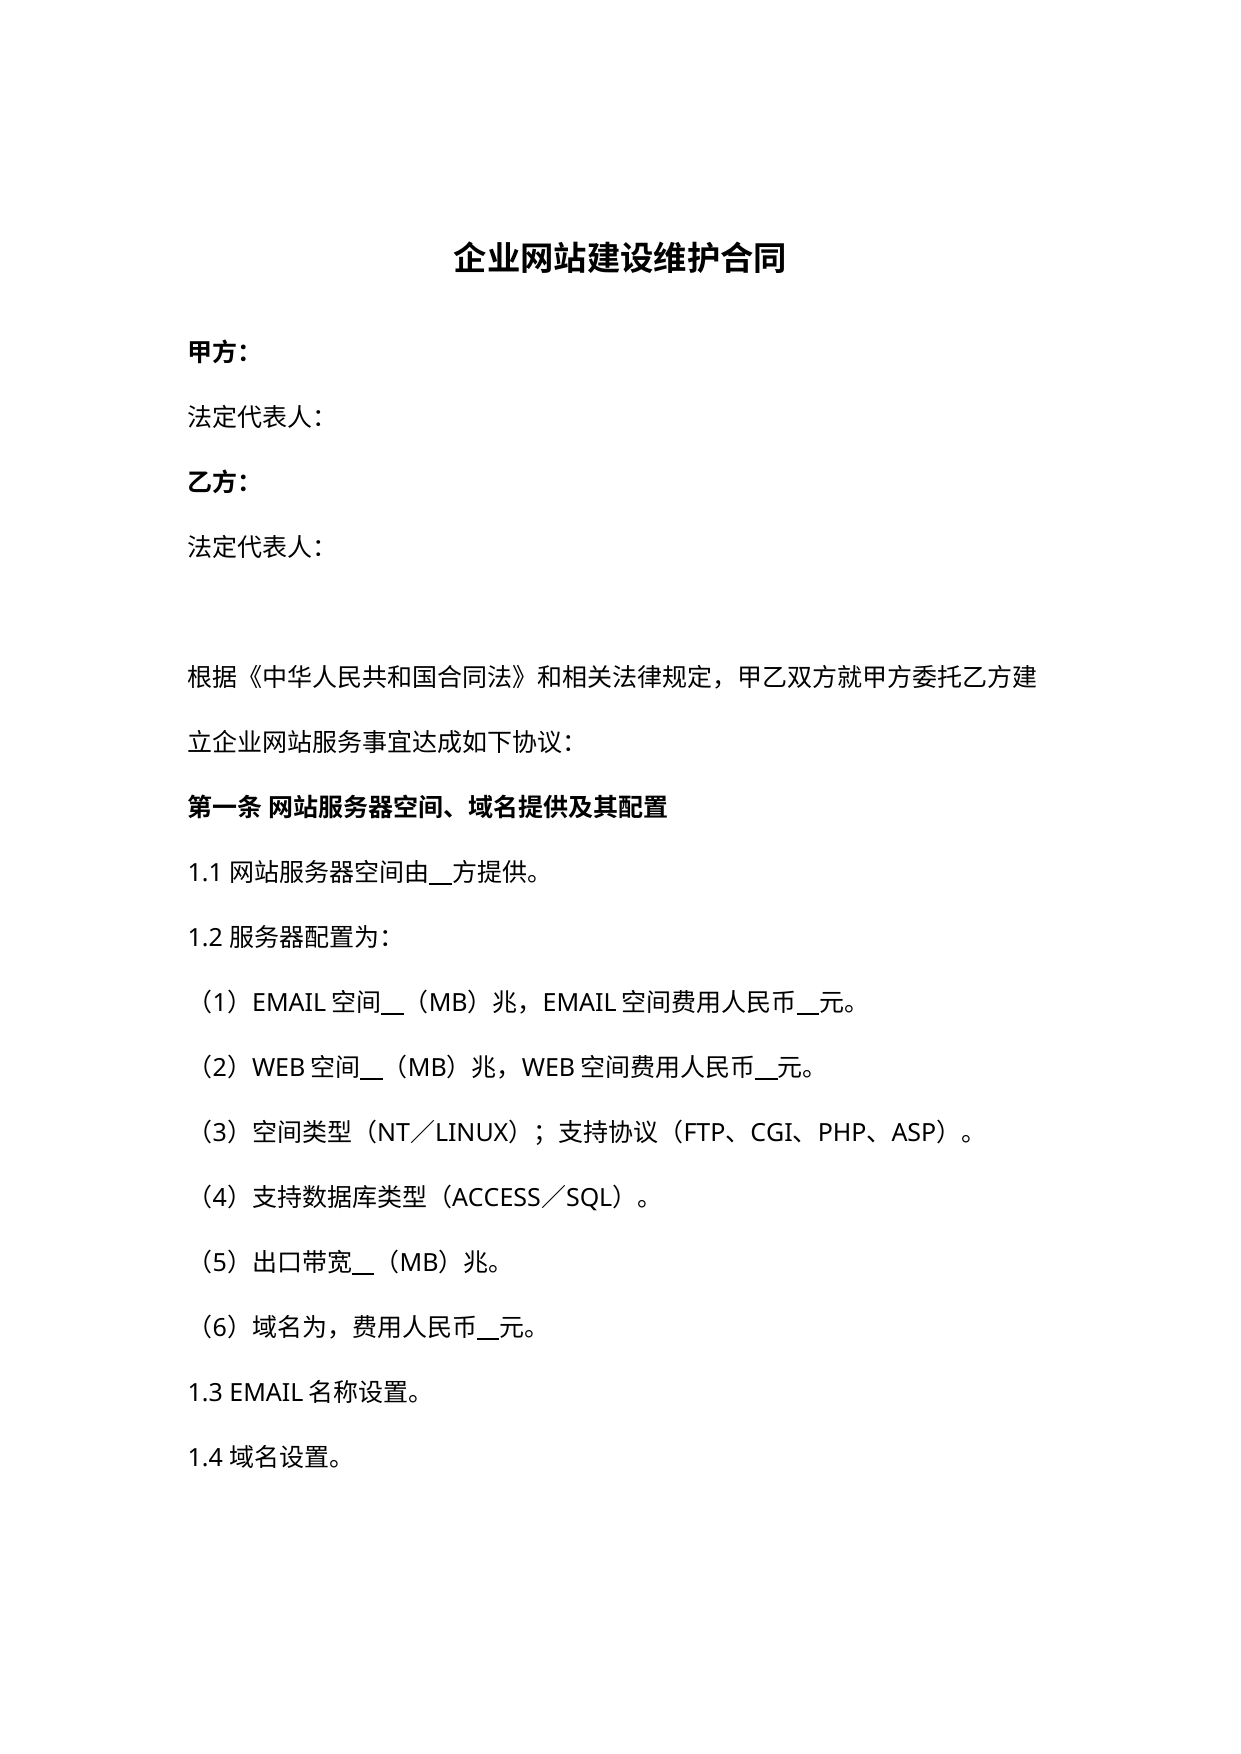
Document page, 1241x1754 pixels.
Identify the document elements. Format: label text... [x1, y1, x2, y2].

text 1.1 网站服务器空间由 方提供。 [187, 838, 1053, 903]
subtitle 第一条 网站服务器空间、域名提供及其配置 [187, 773, 1053, 838]
text 法定代表人： [187, 513, 1053, 578]
text 乙方： [187, 448, 1053, 513]
text 1.3 EMAIL名称设置。 [187, 1358, 1053, 1423]
text 法定代表人： [187, 383, 1053, 448]
text （2）WEB空间 （MB）兆，WEB空间费用人民币 元。 [187, 1033, 1053, 1098]
text （6）域名为，费用人民币 元。 [187, 1293, 1053, 1358]
text （5）出口带宽 （MB）兆。 [187, 1228, 1053, 1293]
text （3）空间类型（NT／LINUX）；支持协议（FTP、CGI、PHP、ASP）。 [187, 1098, 1053, 1163]
text （4）支持数据库类型（ACCESS／SQL）。 [187, 1163, 1053, 1228]
text 甲方： [187, 318, 1053, 383]
text （1）EMAIL空间 （MB）兆，EMAIL空间费用人民币 元。 [187, 968, 1053, 1033]
subtitle 企业网站建设维护合同 [187, 224, 1053, 289]
text 根据《中华人民共和国合同法》和相关法律规定，甲乙双方就甲方委托乙方建立企业网站服务事宜达成如下协议： [187, 643, 1053, 773]
text 1.4 域名设置。 [187, 1423, 1053, 1488]
text 1.2 服务器配置为： [187, 903, 1053, 968]
